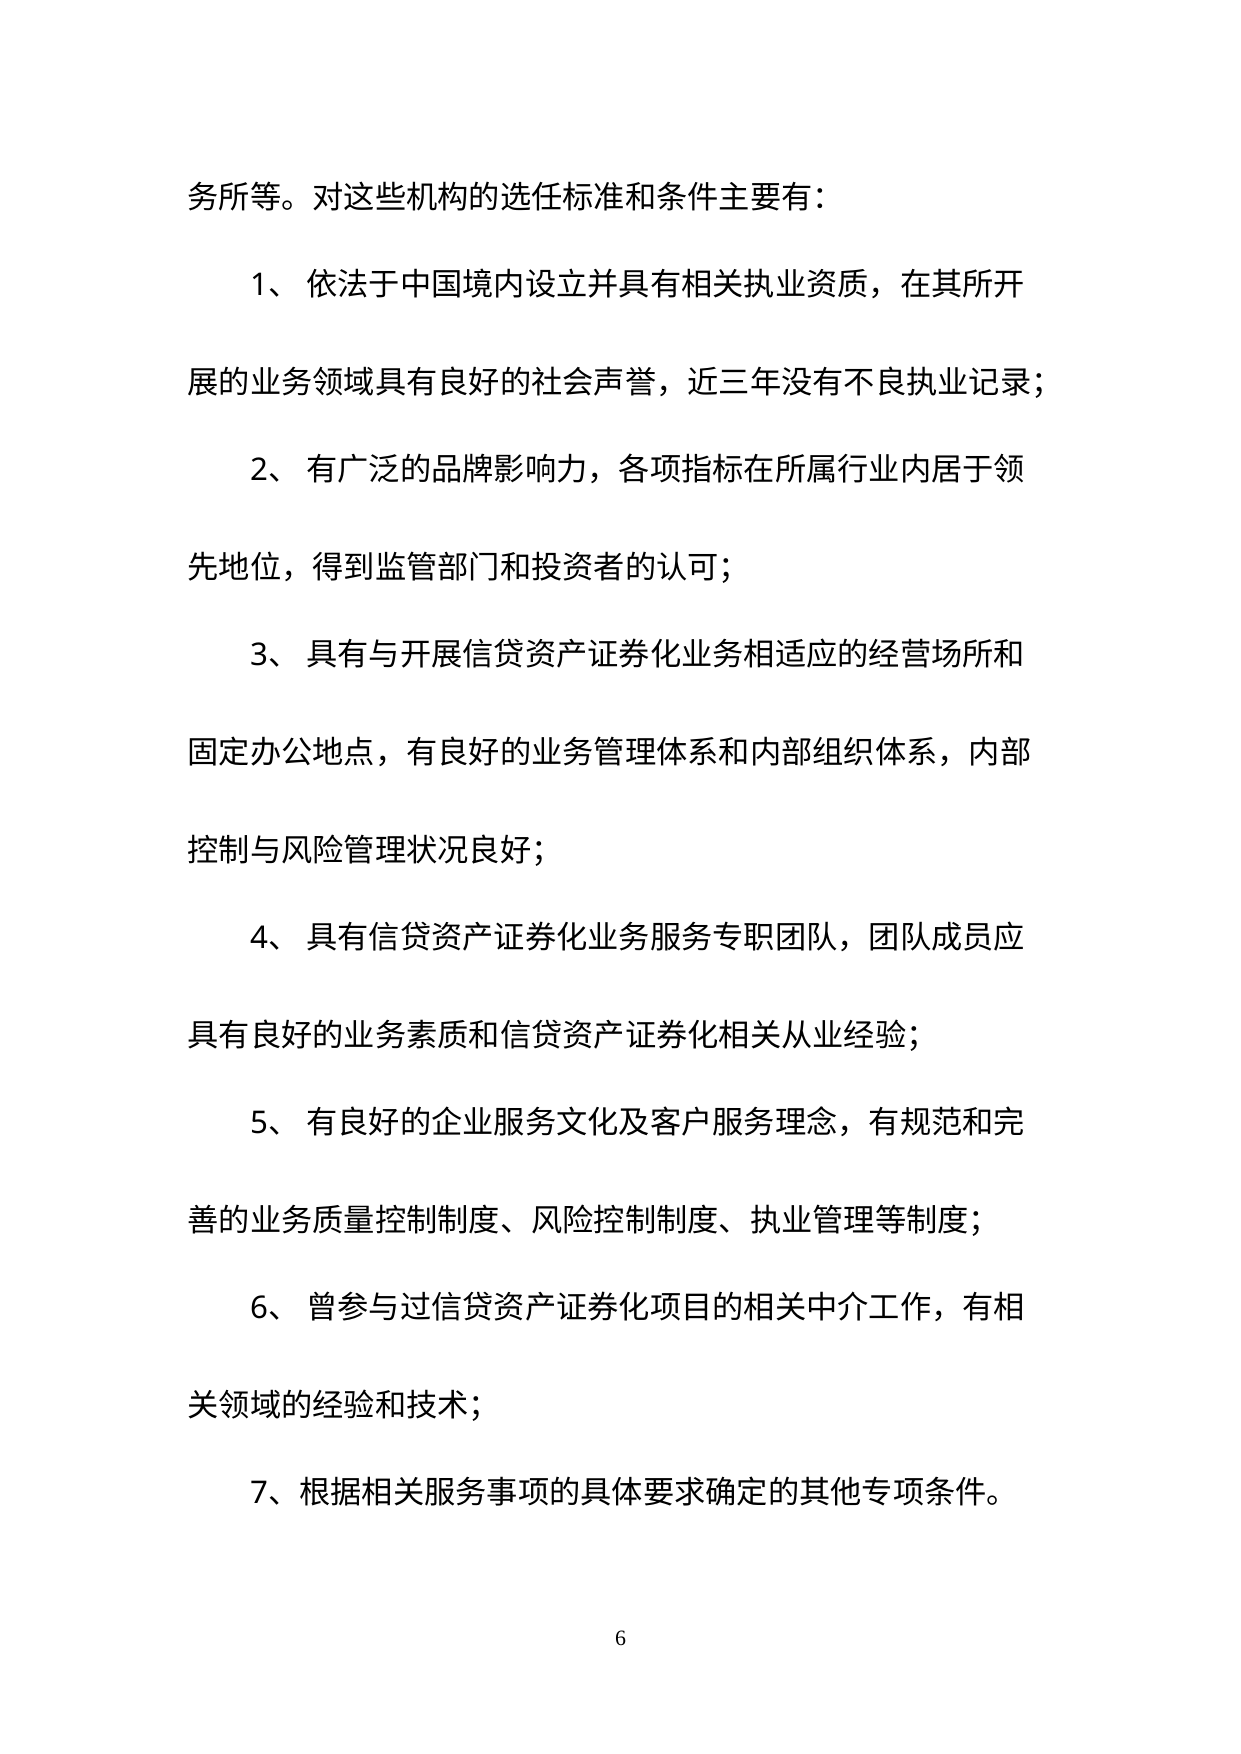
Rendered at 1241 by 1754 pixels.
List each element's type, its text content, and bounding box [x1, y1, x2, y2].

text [187, 162, 1053, 227]
text 2、 有广泛的品牌影响力，各项指标在所属行业内居于领先地位，得到监管部门和投资者的认可； [187, 435, 1053, 597]
text 5、 有良好的企业服务文化及客户服务理念，有规范和完善的业务质量控制制度、风险控制制度、执业管理等制度； [187, 1087, 1053, 1250]
text 4、 具有信贷资产证券化业务服务专职团队，团队成员应具有良好的业务素质和信贷资产证券化相关从业经验； [187, 902, 1053, 1065]
text 3、 具有与开展信贷资产证券化业务相适应的经营场所和固定办公地点，有良好的业务管理体系和内部组织体系，内部控制与风险管理状况良好； [187, 620, 1053, 880]
text 6、 曾参与过信贷资产证券化项目的相关中介工作，有相关领域的经验和技术； [187, 1273, 1053, 1435]
text 1、 依法于中国境内设立并具有相关执业资质，在其所开展的业务领域具有良好的社会声誉，近三年没有不良执业记录； [187, 249, 1053, 412]
text 7、根据相关服务事项的具体要求确定的其他专项条件。 [187, 1458, 1053, 1523]
